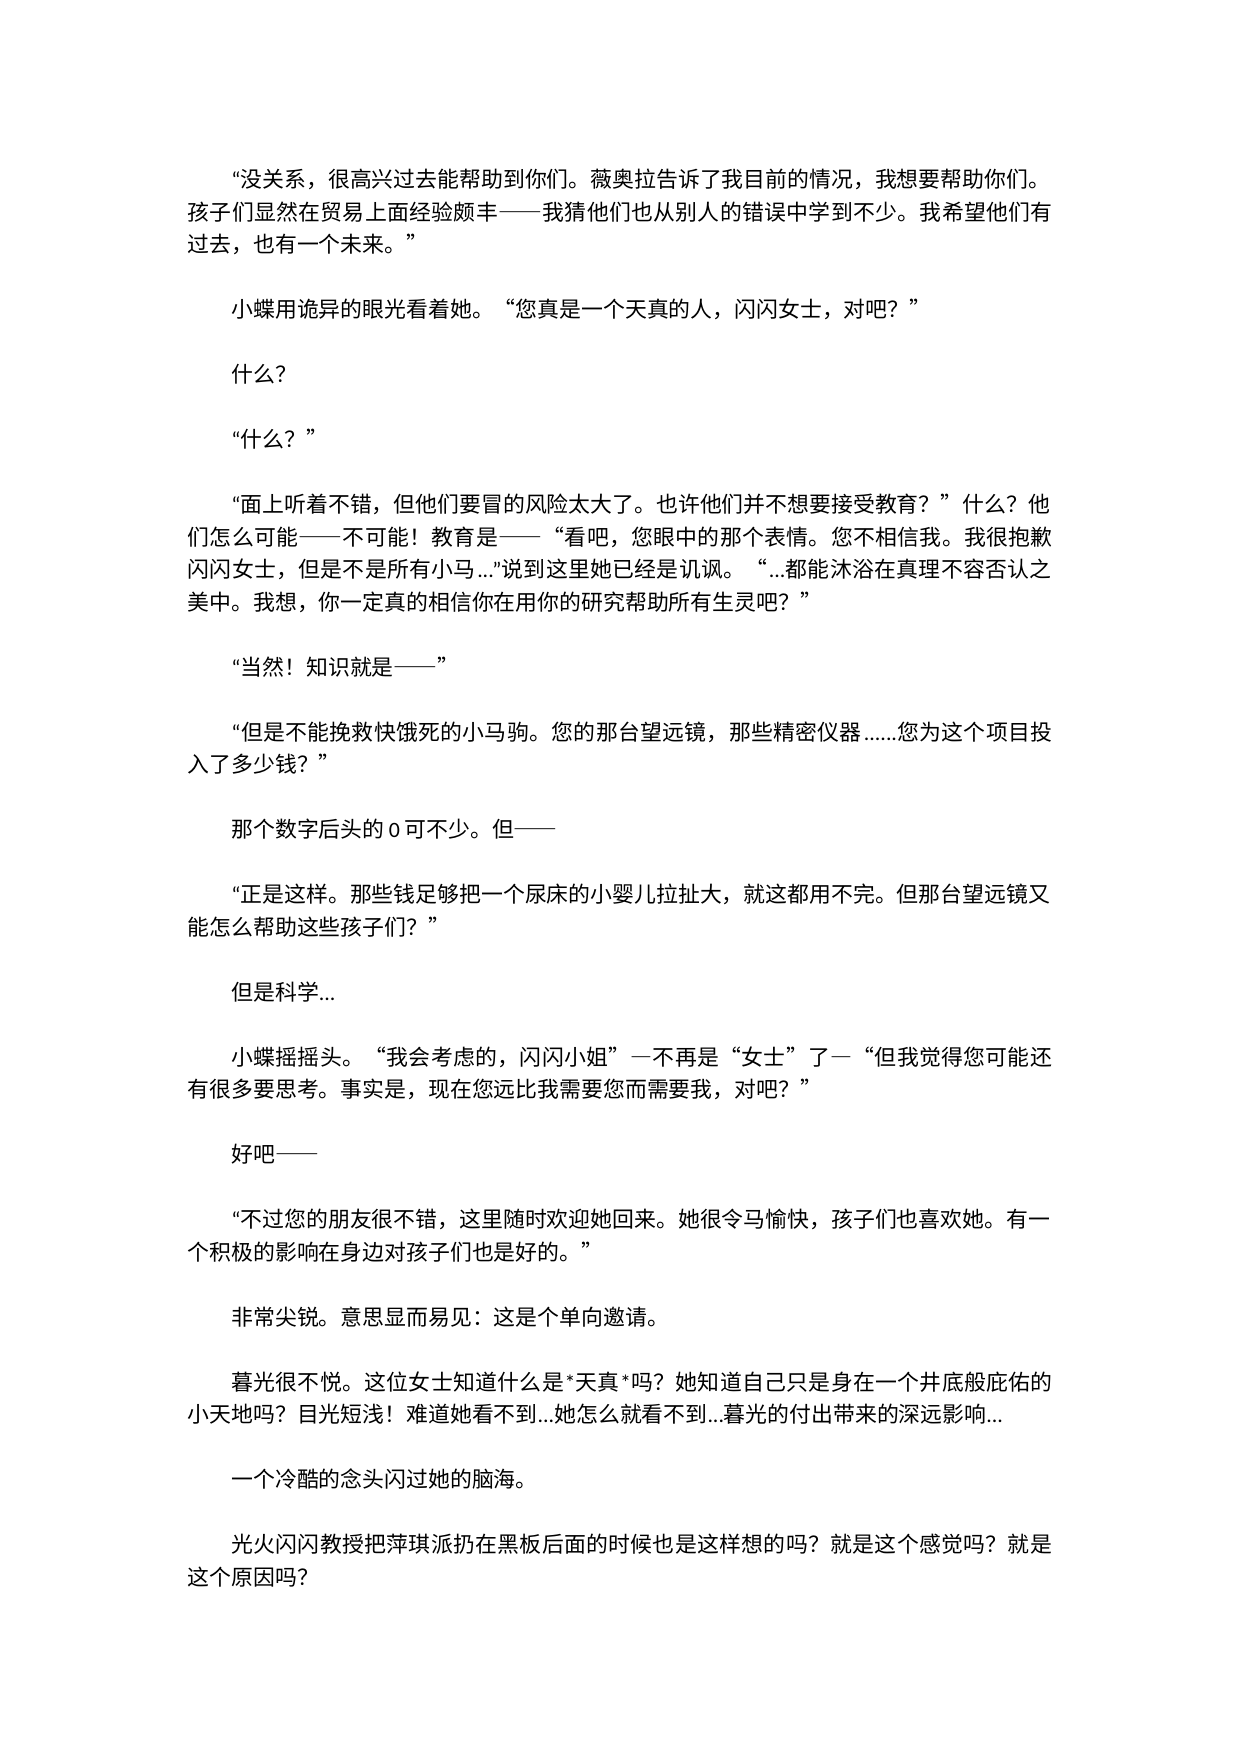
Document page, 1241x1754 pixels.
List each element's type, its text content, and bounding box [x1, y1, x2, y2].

text 小蝶摇摇头。“我会考虑的，闪闪小姐”—不再是“女士”了—“但我觉得您可能还有很多要思考。事实是，现在您远比我需要您而需要我，对吧？” [187, 1039, 1053, 1104]
text “当然！知识就是——” [187, 649, 1053, 682]
text “但是不能挽救快饿死的小马驹。您的那台望远镜，那些精密仪器......您为这个项目投入了多少钱？” [187, 714, 1053, 779]
text 什么？ [187, 357, 1053, 389]
text 好吧—— [187, 1137, 1053, 1169]
text “不过您的朋友很不错，这里随时欢迎她回来。她很令马愉快，孩子们也喜欢她。有一个积极的影响在身边对孩子们也是好的。” [187, 1202, 1053, 1267]
text 一个冷酷的念头闪过她的脑海。 [187, 1462, 1053, 1494]
text 那个数字后头的0可不少。但—— [187, 812, 1053, 844]
text 但是科学... [187, 974, 1053, 1007]
text 光火闪闪教授把萍琪派扔在黑板后面的时候也是这样想的吗？就是这个感觉吗？就是这个原因吗？ [187, 1527, 1053, 1592]
text 非常尖锐。意思显而易见：这是个单向邀请。 [187, 1299, 1053, 1332]
text “正是这样。那些钱足够把一个尿床的小婴儿拉扯大，就这都用不完。但那台望远镜又能怎么帮助这些孩子们？” [187, 877, 1053, 942]
text “面上听着不错，但他们要冒的风险太大了。也许他们并不想要接受教育？”什么？他们怎么可能——不可能！教育是——“看吧，您眼中的那个表情。您不相信我。我很抱歉，闪闪女士，但是不是所有小马...”说到这里她已经是讥讽。“...都能沐浴在真理不容否认之美中。我想，你一定真的相信你在用你的研究帮助所有生灵吧？” [187, 487, 1053, 617]
text “没关系，很高兴过去能帮助到你们。薇奥拉告诉了我目前的情况，我想要帮助你们。孩子们显然在贸易上面经验颇丰——我猜他们也从别人的错误中学到不少。我希望他们有过去，也有一个未来。” [187, 162, 1053, 259]
text 小蝶用诡异的眼光看着她。“您真是一个天真的人，闪闪女士，对吧？” [187, 292, 1053, 324]
text “什么？” [187, 422, 1053, 454]
text 暮光很不悦。这位女士知道什么是*天真*吗？她知道自己只是身在一个井底般庇佑的小天地吗？目光短浅！难道她看不到...她怎么就看不到...暮光的付出带来的深远影响... [187, 1364, 1053, 1429]
